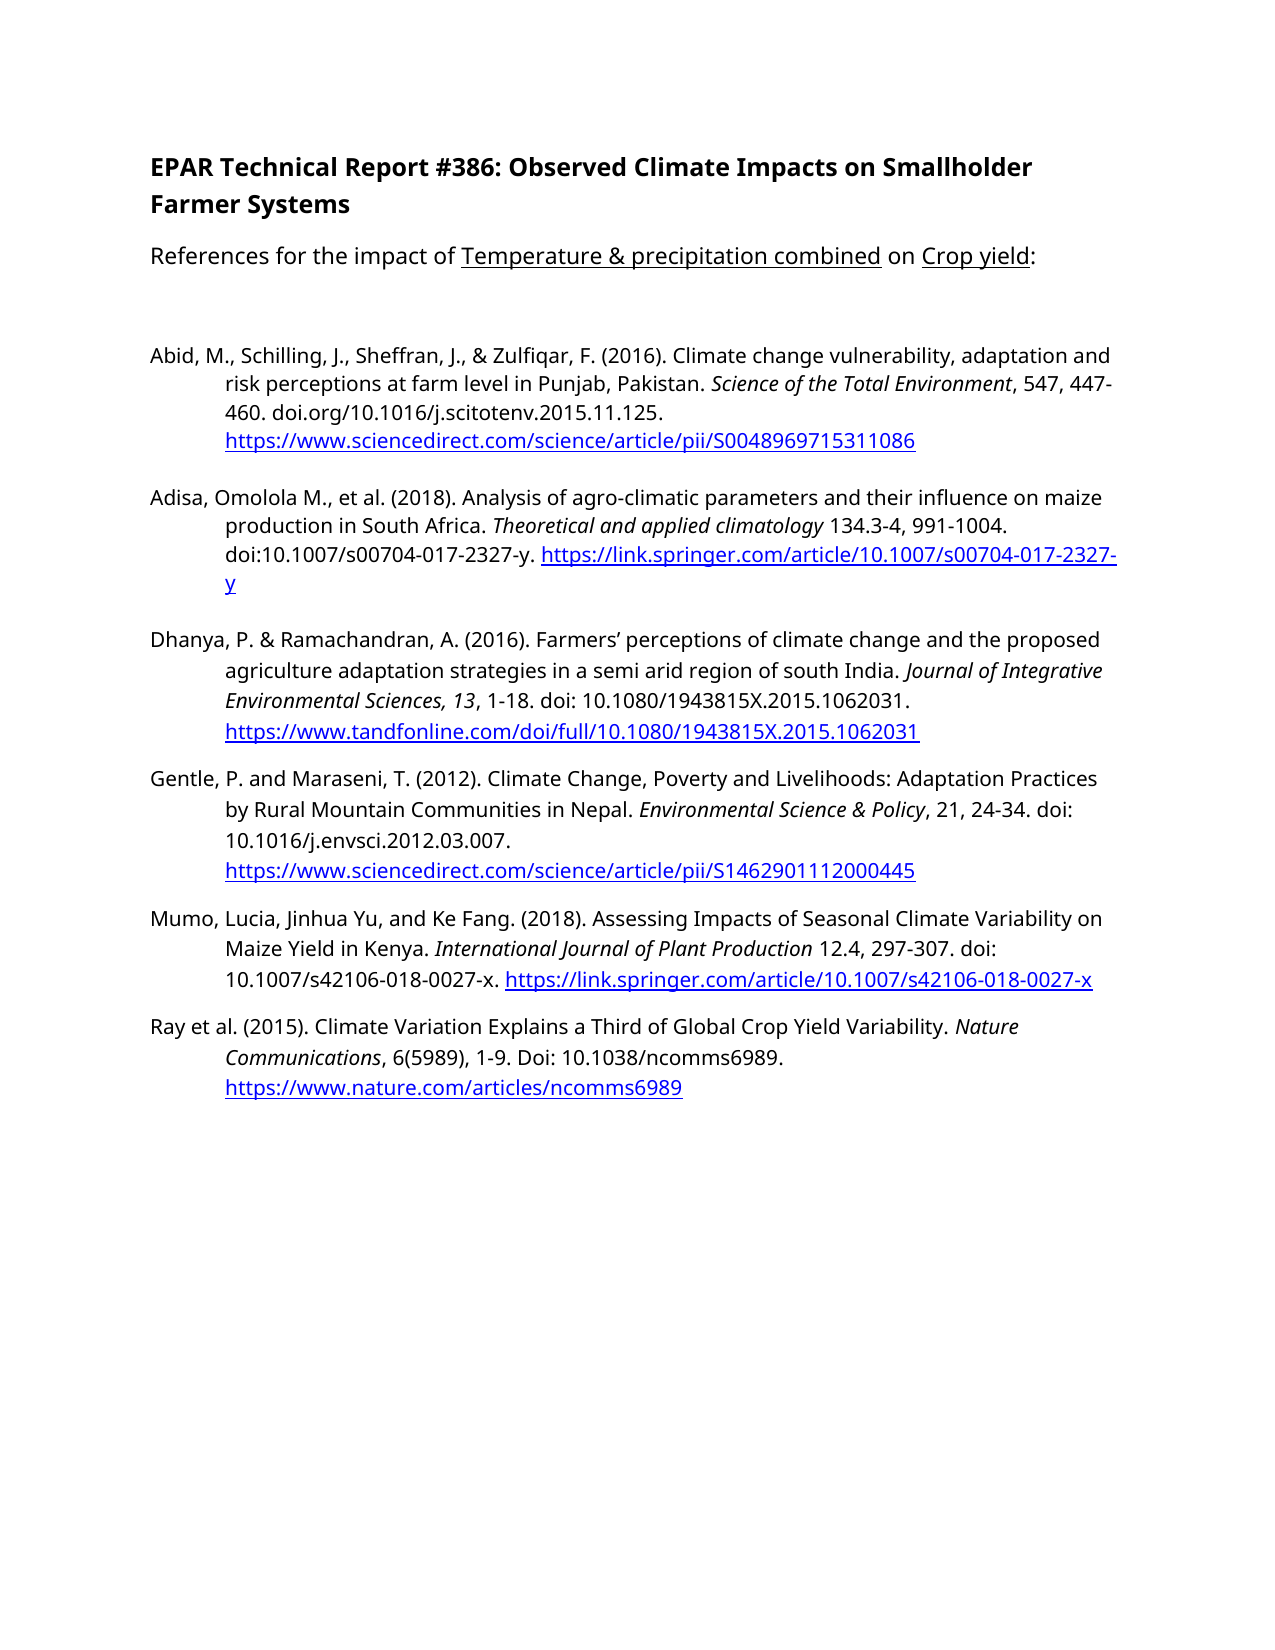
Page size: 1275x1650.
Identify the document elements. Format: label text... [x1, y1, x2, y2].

text Abid, M., Schilling, J., Sheffran, J., & Zulfiqar, F. (2016). Climate change vulnerability, adaptation and risk perceptions at farm level in Punjab, Pakistan. Science of the Total Environment, 547, 447-460. doi.org/10.1016/j.scitotenv.2015.11.125. https://www.sciencedirect.com/science/article/pii/S0048969715311086 [150, 341, 1125, 455]
text Mumo, Lucia, Jinhua Yu, and Ke Fang. (2018). Assessing Impacts of Seasonal Climate Variability on Maize Yield in Kenya. International Journal of Plant Production 12.4, 297-307. doi: 10.1007/s42106-018-0027-x. https://link.springer.com/article/10.1007/s42106-018-0027-x [150, 904, 1125, 993]
text Adisa, Omolola M., et al. (2018). Analysis of agro-climatic parameters and their influence on maize production in South Africa. Theoretical and applied climatology 134.3-4, 991-1004. doi:10.1007/s00704-017-2327-y. https://link.springer.com/article/10.1007/s00704-017-2327-y [150, 483, 1125, 597]
text EPAR Technical Report #386: Observed Climate Impacts on Smallholder Farmer Systems [150, 150, 1125, 221]
text References for the impact of Temperature & precipitation combined on Crop yield: [150, 240, 1125, 271]
text Ray et al. (2015). Climate Variation Explains a Third of Global Crop Yield Variability. Nature Communications, 6(5989), 1-9. Doi: 10.1038/ncomms6989. https://www.nature.com/articles/ncomms6989 [150, 1012, 1125, 1102]
text Gentle, P. and Maraseni, T. (2012). Climate Change, Poverty and Livelihoods: Adaptation Practices by Rural Mountain Communities in Nepal. Environmental Science & Policy, 21, 24-34. doi: 10.1016/j.envsci.2012.03.007. https://www.sciencedirect.com/science/article/pii/S1462901112000445 [150, 764, 1125, 885]
text Dhanya, P. & Ramachandran, A. (2016). Farmers’ perceptions of climate change and the proposed agriculture adaptation strategies in a semi arid region of south India. Journal of Integrative Environmental Sciences, 13, 1-18. doi: 10.1080/1943815X.2015.1062031. https://www.tandfonline.com/doi/full/10.1080/1943815X.2015.1062031 [150, 625, 1125, 746]
